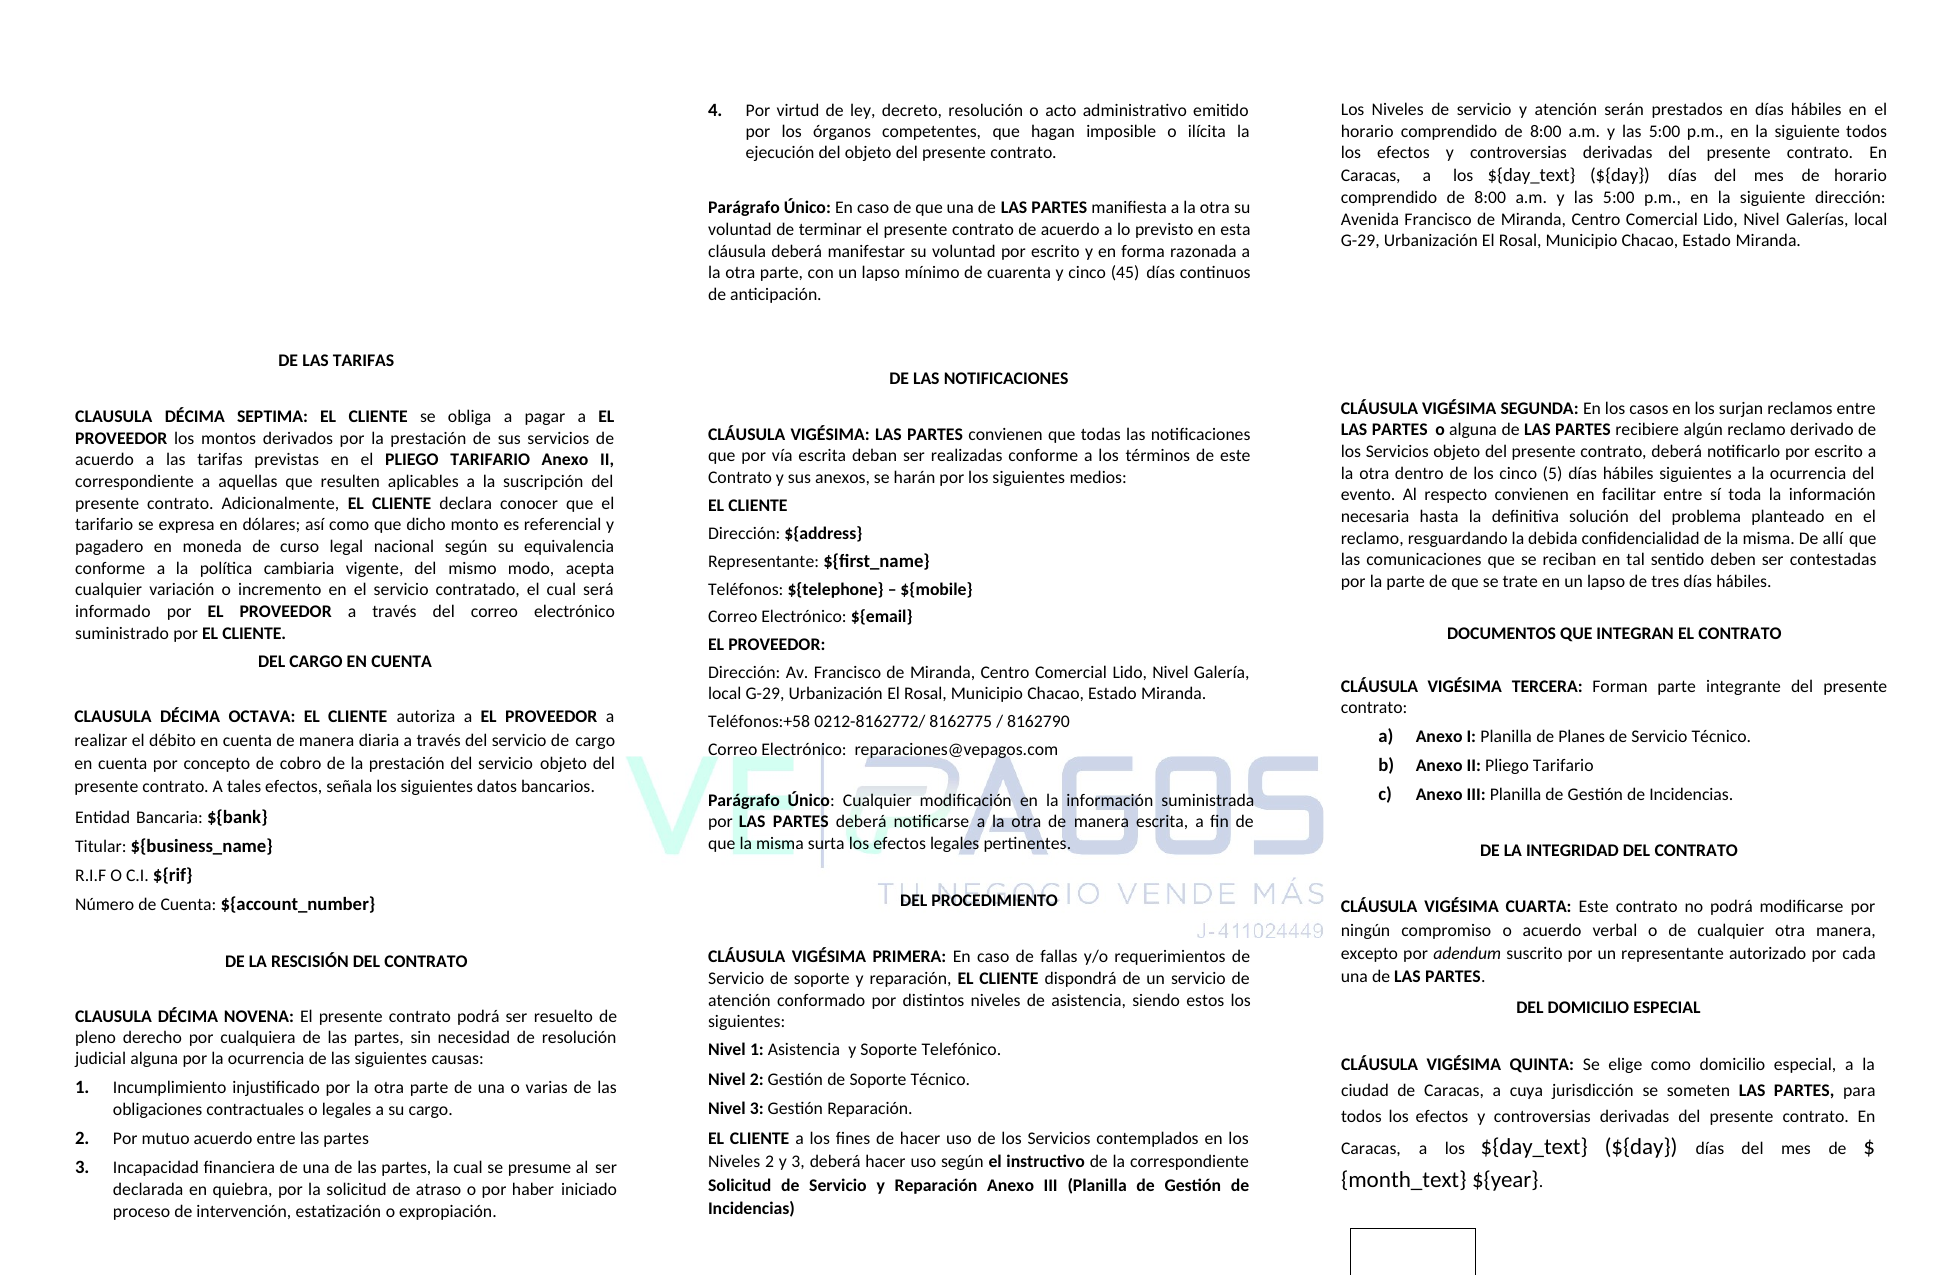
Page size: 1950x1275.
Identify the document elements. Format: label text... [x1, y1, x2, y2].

subtitle DE LAS NOTIFICACIONES [703, 367, 1254, 389]
text Teléfonos:+58 0212-8162772/ 8162775 / 8162790 [708, 710, 1254, 732]
text CLÁUSULA VIGÉSIMA QUINTA: Se elige como domicilio especial, a la ciudad de Caracas, a cuya jurisdicción se someten LAS PARTES, para todos los efectos y controversias derivadas del presente contrato. En Caracas, a los ${day_text} (${day}) días del mes de ${month_text} ${year}. [1341, 1053, 1875, 1193]
list Incapacidad financiera de una de las partes, la cual se presume al ser declarada en quiebra, por la solicitud de atraso o por haber iniciado proceso de intervención, estatización o expropiación. [75, 1155, 617, 1221]
text CLAUSULA DÉCIMA NOVENA: El presente contrato podrá ser resuelto de pleno derecho por cualquiera de las partes, sin necesidad de resolución judicial alguna por la ocurrencia de las siguientes causas: [75, 1006, 618, 1069]
text R.I.F O C.I. ${rif} [75, 863, 614, 886]
text CLÁUSULA VIGÉSIMA: LAS PARTES convienen que todas las notificaciones que por vía escrita deban ser realizadas conforme a los términos de este Contrato y sus anexos, se harán por los siguientes medios: [708, 423, 1250, 488]
list Incumplimiento injustificado por la otra parte de una o varias de las obligaciones contractuales o legales a su cargo. [75, 1075, 617, 1120]
text Dirección: Av. Francisco de Miranda, Centro Comercial Lido, Nivel Galería, local G-29, Urbanización El Rosal, Municipio Chacao, Estado Miranda. [708, 661, 1249, 704]
subtitle DEL CARGO EN CUENTA [74, 650, 615, 671]
text CLÁUSULA VIGÉSIMA CUARTA: Este contrato no podrá modificarse por ningún compromiso o acuerdo verbal o de cualquier otra manera, excepto por adendum suscrito por un representante autorizado por cada una de LAS PARTES. [1341, 895, 1876, 987]
text CLAUSULA DÉCIMA OCTAVA: EL CLIENTE autoriza a EL PROVEEDOR a realizar el débito en cuenta de manera diaria a través del servicio de cargo en cuenta por concepto de cobro de la prestación del servicio objeto del presente contrato. A tales efectos, señala los siguientes datos bancarios. [74, 706, 615, 797]
text Número de Cuenta: ${account_number} [75, 893, 614, 916]
text Nivel 2: Gestión de Soporte Técnico. [708, 1068, 1254, 1089]
text Nivel 1: Asistencia y Soporte Telefónico. [708, 1038, 1254, 1060]
text Representante: ${first_name} [708, 550, 1251, 572]
text Parágrafo Único: En caso de que una de LAS PARTES manifiesta a la otra su voluntad de terminar el presente contrato de acuerdo a lo previsto en esta cláusula deberá manifestar su voluntad por escrito y en forma razonada a la otra parte, con un lapso mínimo de cuarenta y cinco (45) días continuos de anticipación. [708, 197, 1251, 305]
list Anexo I: Planilla de Planes de Servicio Técnico. [1378, 724, 1887, 747]
text Correo Electrónico: ${email} [708, 606, 1251, 627]
text CLÁUSULA VIGÉSIMA TERCERA: Forman parte integrante del presente contrato: [1341, 675, 1887, 718]
text Los Niveles de servicio y atención serán prestados en días hábiles en el horario comprendido de 8:00 a.m. y las 5:00 p.m., en la siguiente todos los efectos y controversias derivadas del presente contrato. En Caracas, a los ${day_text} (${day}) días del mes de horario comprendido de 8:00 a.m. y las 5:00 p.m., en la siguiente dirección: Avenida Francisco de Miranda, Centro Comercial Lido, Nivel Galerías, local G-29, Urbanización El Rosal, Municipio Chacao, Estado Miranda. [1341, 98, 1887, 251]
list Anexo III: Planilla de Gestión de Incidencias. [1378, 783, 1887, 805]
list Por mutuo acuerdo entre las partes [75, 1126, 622, 1149]
subtitle DEL PROCEDIMIENTO [900, 889, 1254, 911]
text CLAUSULA DÉCIMA SEPTIMA: EL CLIENTE se obliga a pagar a EL PROVEEDOR los montos derivados por la prestación de sus servicios de acuerdo a las tarifas previstas en el PLIEGO TARIFARIO Anexo II, correspondiente a aquellas que resulten aplicables a la suscripción del presente contrato. Adicionalmente, EL CLIENTE declara conocer que el tarifario se expresa en dólares; así como que dicho monto es referencial y pagadero en moneda de curso legal nacional según su equivalencia conforme a la política cambiaria vigente, del mismo modo, acepta cualquier variación o incremento en el servicio contratado, el cual será informado por EL PROVEEDOR a través del correo electrónico suministrado por EL CLIENTE. [75, 405, 614, 643]
subtitle DE LAS TARIFAS [75, 349, 404, 371]
list Anexo II: Pliego Tarifario [1378, 754, 1887, 776]
text Titular: ${business_name} [75, 834, 614, 857]
subtitle EL PROVEEDOR: [708, 633, 1254, 655]
text EL CLIENTE a los fines de hacer uso de los Servicios contemplados en los Niveles 2 y 3, deberá hacer uso según el instructivo de la correspondiente Solicitud de Servicio y Reparación Anexo III (Planilla de Gestión de Incidencias) [708, 1127, 1250, 1219]
subtitle EL CLIENTE [708, 494, 1254, 516]
text Nivel 3: Gestión Reparación. [708, 1097, 1254, 1119]
subtitle DE LA INTEGRIDAD DEL CONTRATO [1480, 839, 1887, 861]
picture [625, 744, 1324, 938]
subtitle Dirección: ${address} [708, 522, 1254, 544]
text Entidad Bancaria: ${bank} [75, 805, 614, 828]
text Correo Electrónico: reparaciones@vepagos.com [708, 738, 1254, 759]
text CLÁUSULA VIGÉSIMA PRIMERA: En caso de fallas y/o requerimientos de Servicio de soporte y reparación, EL CLIENTE dispondrá de un servicio de atención conformado por distintos niveles de asistencia, siendo estos los siguientes: [708, 945, 1251, 1032]
subtitle DE LA RESCISIÓN DEL CONTRATO [70, 950, 622, 971]
text Parágrafo Único: Cualquier modificación en la información suministrada por LAS PARTES deberá notificarse a la otra de manera escrita, a fin de que la misma surta los efectos legales pertinentes. [708, 789, 1254, 854]
text DOCUMENTOS QUE INTEGRAN EL CONTRATO [1341, 624, 1887, 643]
subtitle DEL DOMICILIO ESPECIAL [1339, 995, 1877, 1018]
text Teléfonos: ${telephone} – ${mobile} [708, 578, 1251, 600]
text CLÁUSULA VIGÉSIMA SEGUNDA: En los casos en los surjan reclamos entre LAS PARTES o alguna de LAS PARTES recibiere algún reclamo derivado de los Servicios objeto del presente contrato, deberá notificarlo por escrito a la otra dentro de los cinco (5) días hábiles siguientes a la ocurrencia del evento. Al respecto convienen en facilitar entre sí toda la información necesaria hasta la definitiva solución del problema planteado en el reclamo, resguardando la debida confidencialidad de la misma. De allí que las comunicaciones que se reciban en tal sentido deben ser contestadas por la parte de que se trate en un lapso de tres días hábiles. [1341, 397, 1876, 592]
list Por virtud de ley, decreto, resolución o acto administrativo emitido por los órganos competentes, que hagan imposible o ilícita la ejecución del objeto del presente contrato. [708, 98, 1250, 163]
